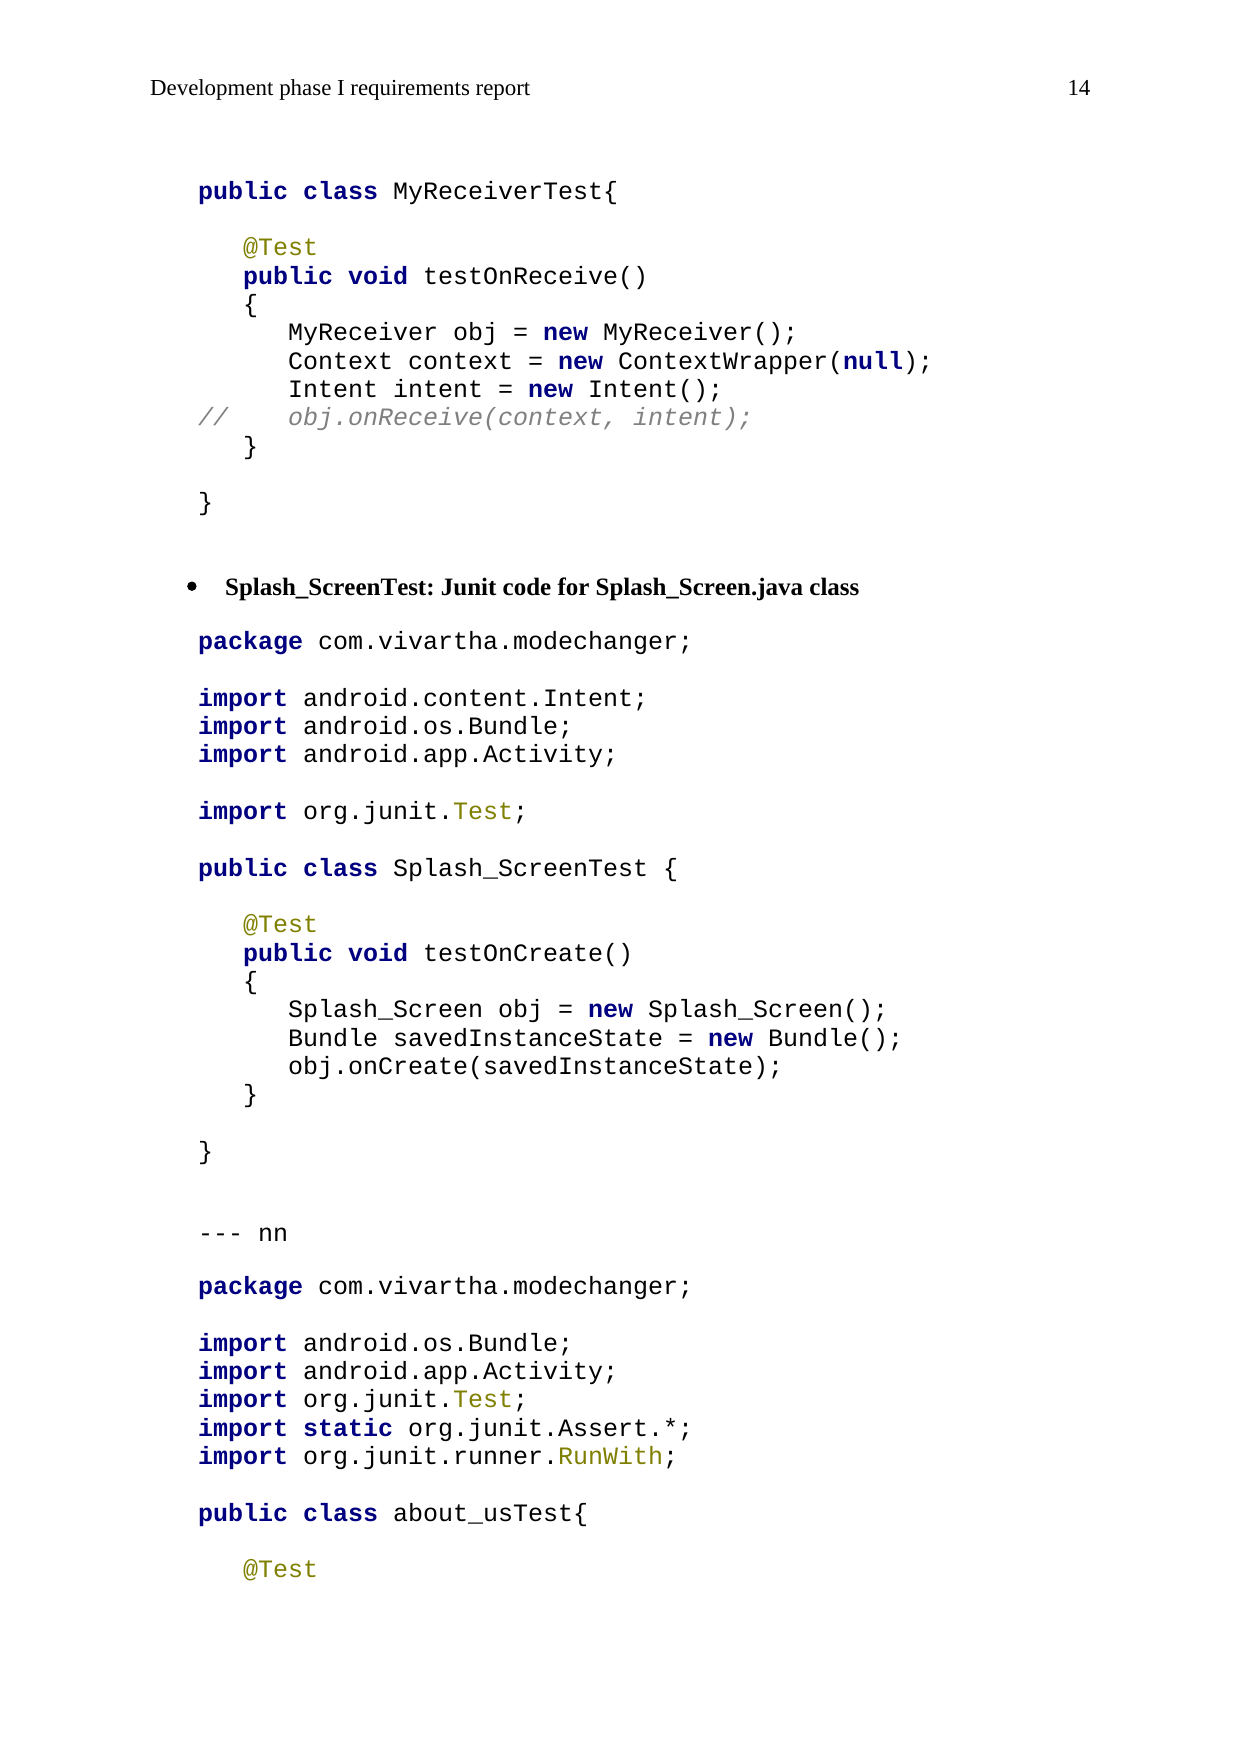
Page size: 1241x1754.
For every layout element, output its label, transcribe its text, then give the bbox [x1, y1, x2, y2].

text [198, 1274, 1090, 1585]
list Splash_ScreenTest: Junit code for Splash_Screen.java class [187, 572, 1013, 600]
text package com.vivartha.modechanger; import android.content.Intent; import android.os.Bundle; import android.app.Activity; import org.junit.Test; public class Splash_ScreenTest { @Test public void testOnCreate() { Splash_Screen obj = new Splash_Screen(); Bundle savedInstanceState = new Bundle(); obj.onCreate(savedInstanceState); } } [198, 629, 1090, 1167]
text --- nn [198, 1220, 1090, 1249]
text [198, 150, 1090, 518]
